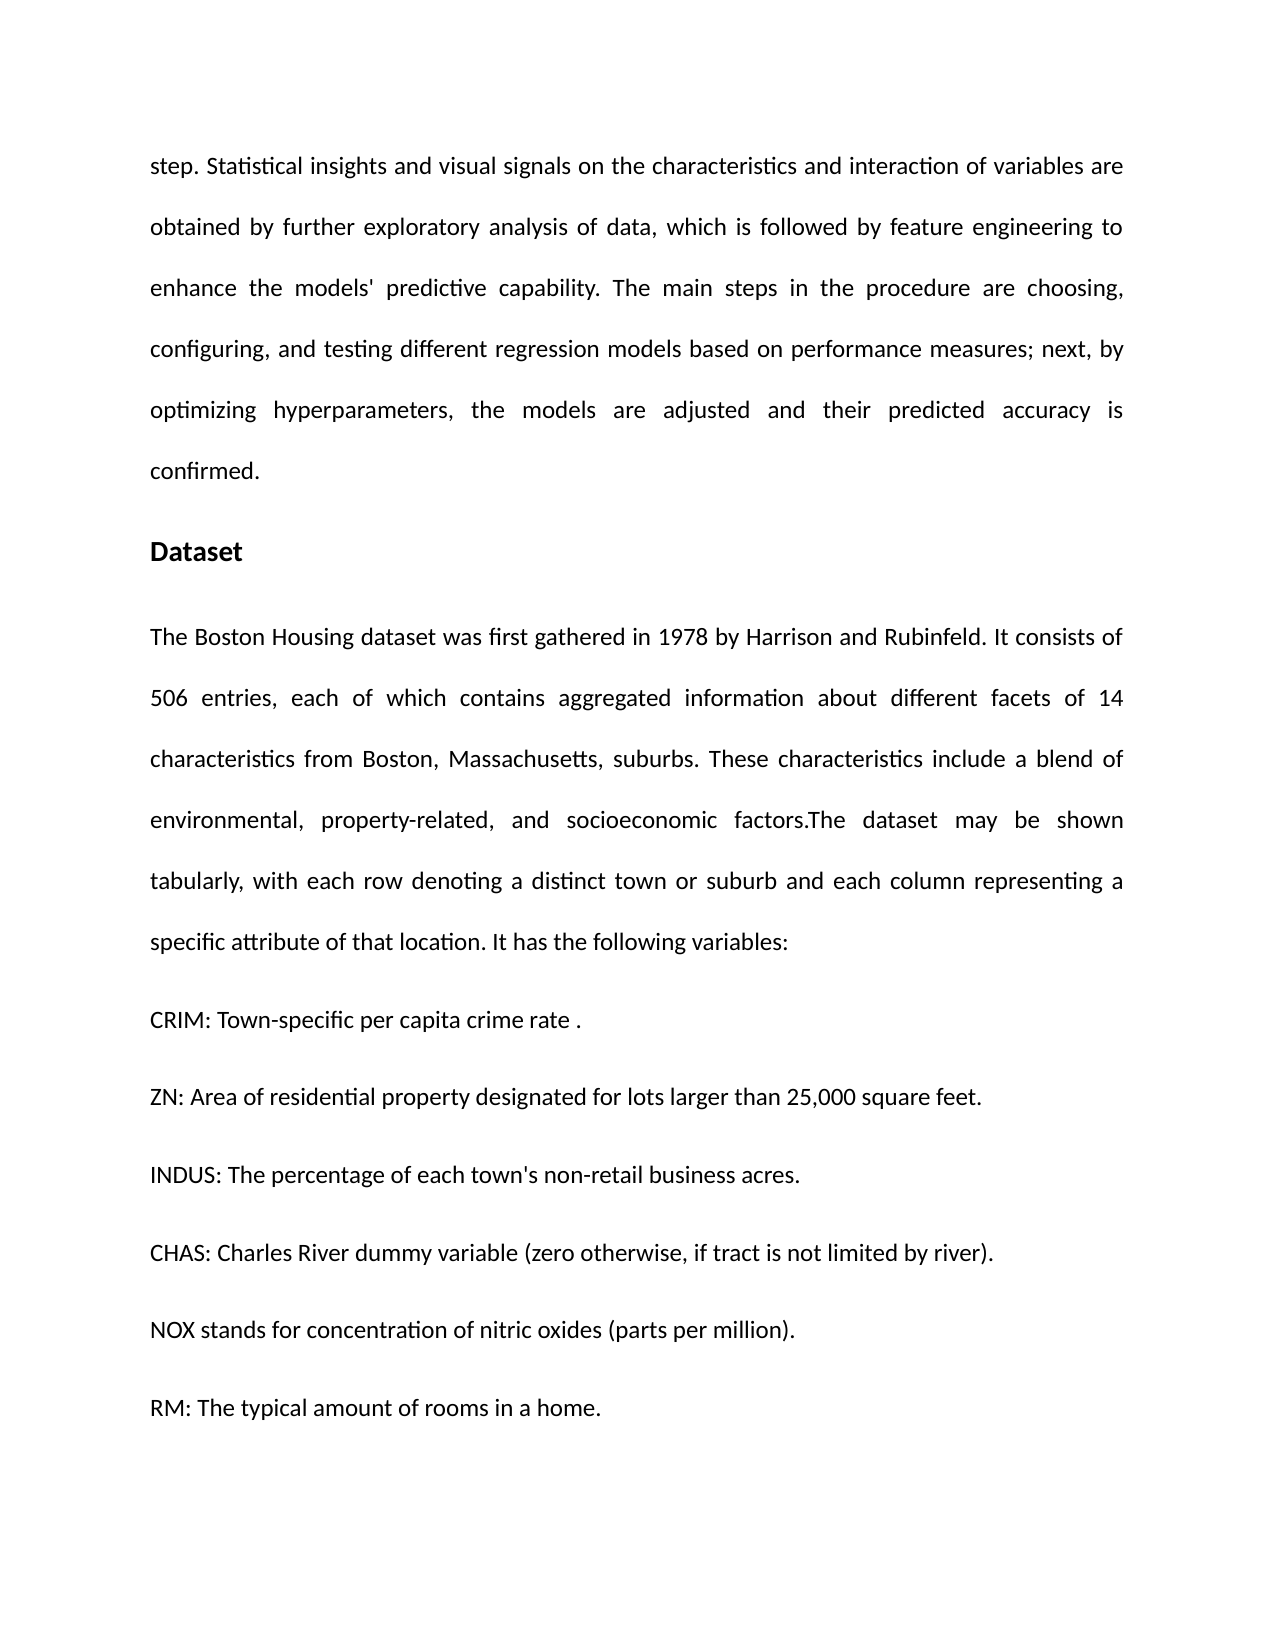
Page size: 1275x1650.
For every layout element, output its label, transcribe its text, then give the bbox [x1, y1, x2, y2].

text Dataset [150, 533, 1125, 568]
text NOX stands for concentration of nitric oxides (parts per million). [150, 1314, 1125, 1345]
text CRIM: Town-specific per capita crime rate . [150, 1004, 1125, 1034]
text ZN: Area of residential property designated for lots larger than 25,000 square feet. [150, 1081, 1125, 1112]
text RM: The typical amount of rooms in a home. [150, 1392, 1125, 1423]
text INDUS: The percentage of each town's non-retail business acres. [150, 1159, 1125, 1190]
text The Boston Housing dataset was first gathered in 1978 by Harrison and Rubinfeld. It consists of 506 entries, each of which contains aggregated information about different facets of 14 characteristics from Boston, Massachusetts, suburbs. These characteristics include a blend of environmental, property-related, and socioeconomic factors.The dataset may be shown tabularly, with each row denoting a distinct town or suburb and each column representing a specific attribute of that location. It has the following variables: [150, 621, 1125, 957]
text CHAS: Charles River dummy variable (zero otherwise, if tract is not limited by river). [150, 1237, 1125, 1267]
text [150, 150, 1125, 486]
